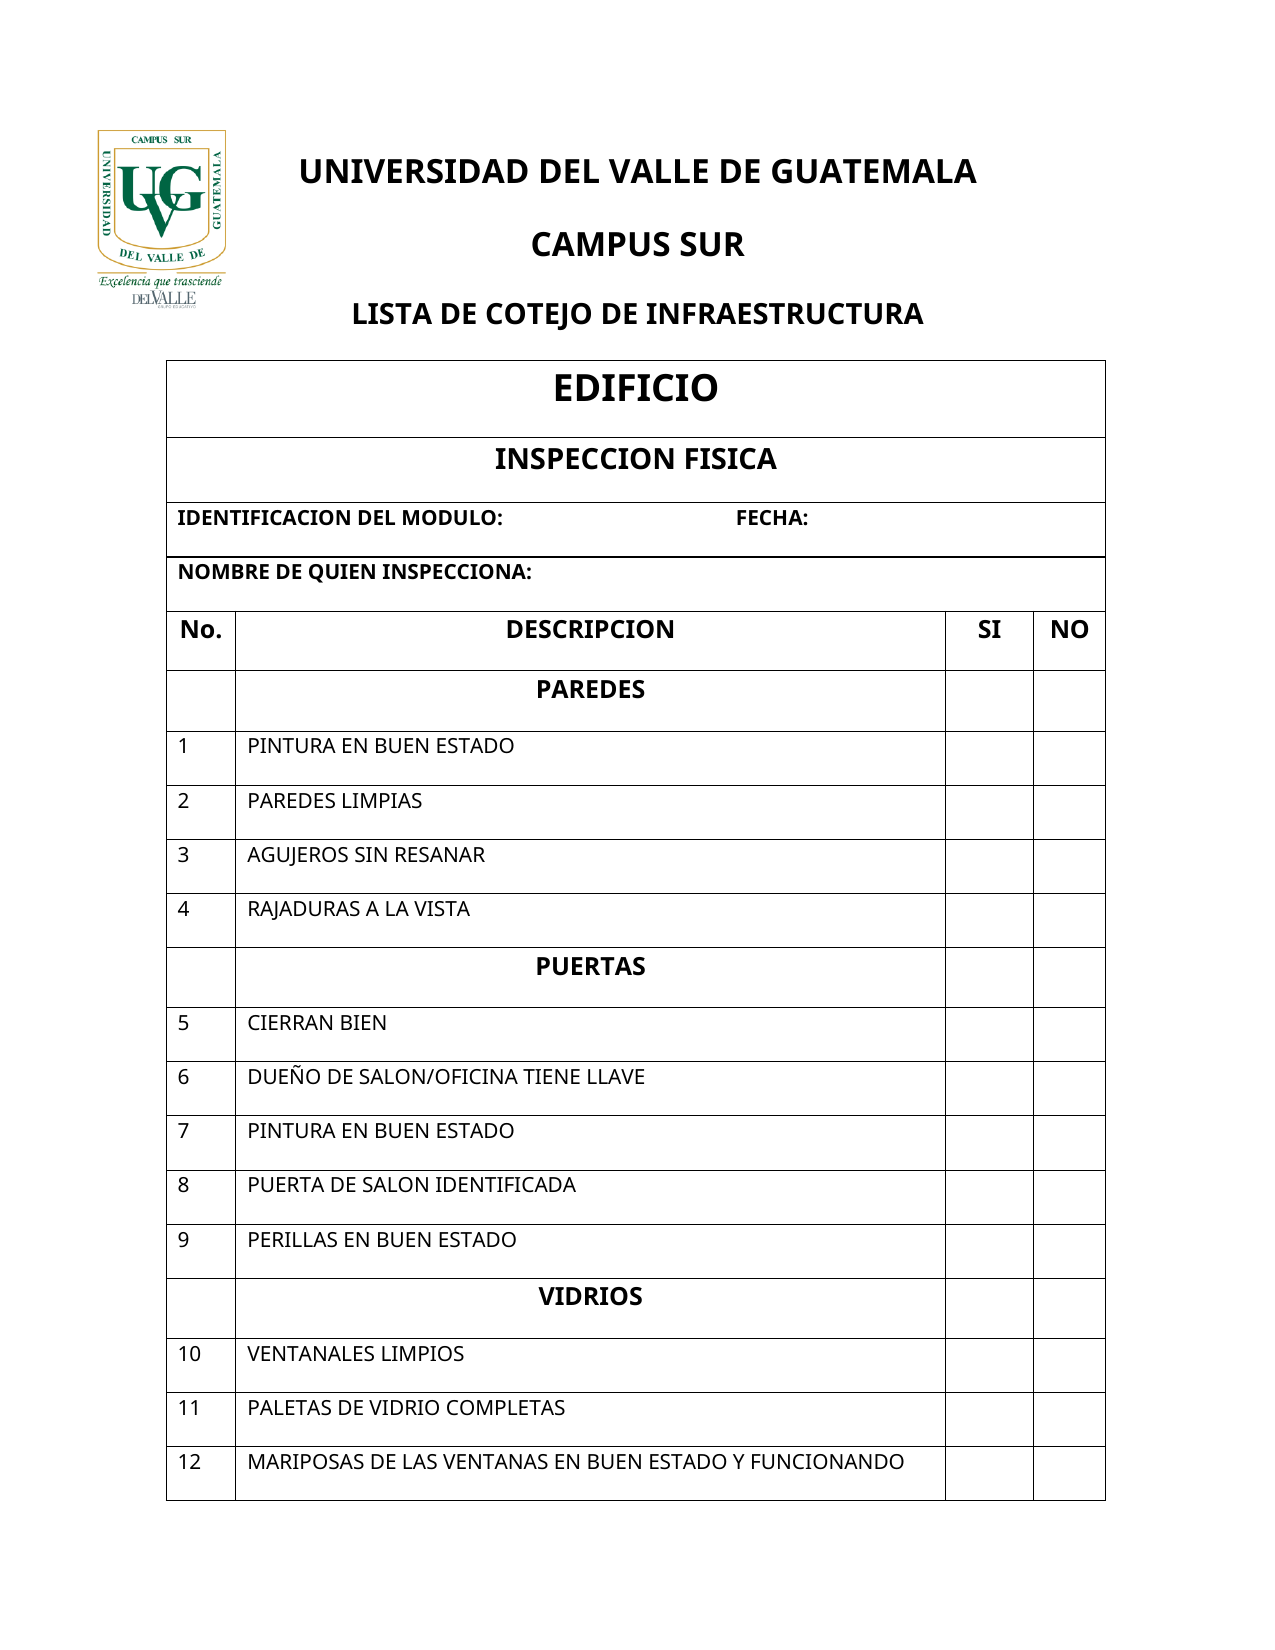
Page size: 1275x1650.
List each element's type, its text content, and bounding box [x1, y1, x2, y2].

table_cell PINTURA EN BUEN ESTADO [236, 1116, 945, 1169]
table_cell CIERRAN BIEN [236, 1008, 945, 1061]
table_cell 8 [167, 1171, 235, 1224]
table_cell AGUJEROS SIN RESANAR [236, 840, 945, 893]
table_cell [1034, 1225, 1105, 1278]
table_cell [1034, 1062, 1105, 1115]
table_cell [1034, 1116, 1105, 1169]
table_cell SI [946, 612, 1033, 670]
table_cell 1 [167, 732, 235, 785]
table_cell [1034, 948, 1105, 1007]
table_cell INSPECCION FISICA [167, 438, 1105, 502]
table_cell 3 [167, 840, 235, 893]
table_cell IDENTIFICACION DEL MODULO: FECHA: [167, 503, 1105, 556]
table_cell [946, 1225, 1033, 1278]
table_cell 4 [167, 894, 235, 947]
table_cell [1034, 1339, 1105, 1392]
table_cell [946, 1393, 1033, 1446]
text LISTA DE COTEJO DE INFRAESTRUCTURA [260, 294, 1098, 333]
table_cell DUEÑO DE SALON/OFICINA TIENE LLAVE [236, 1062, 945, 1115]
table_cell PUERTAS [236, 948, 945, 1007]
table_cell [1034, 840, 1105, 893]
table_cell [946, 671, 1033, 731]
table_cell [167, 671, 235, 731]
table_cell PUERTA DE SALON IDENTIFICADA [236, 1171, 945, 1224]
table_cell PALETAS DE VIDRIO COMPLETAS [236, 1393, 945, 1446]
table_cell [1034, 671, 1105, 731]
table_cell 12 [167, 1447, 235, 1500]
table_cell [946, 1339, 1033, 1392]
table_cell PERILLAS EN BUEN ESTADO [236, 1225, 945, 1278]
table_cell [1034, 1279, 1105, 1338]
table_cell DESCRIPCION [236, 612, 945, 670]
table_cell [1034, 894, 1105, 947]
table_cell [1034, 1447, 1105, 1500]
table_cell [946, 1447, 1033, 1500]
table_cell [1034, 1171, 1105, 1224]
table_cell 9 [167, 1225, 235, 1278]
table_cell [946, 1279, 1033, 1338]
table_cell [946, 732, 1033, 785]
table_cell [946, 894, 1033, 947]
table_cell No. [167, 612, 235, 670]
text UNIVERSIDAD DEL VALLE DE GUATEMALA [260, 148, 1098, 193]
table_cell PAREDES LIMPIAS [236, 786, 945, 839]
table_cell NOMBRE DE QUIEN INSPECCIONA: [167, 558, 1105, 611]
table_cell MARIPOSAS DE LAS VENTANAS EN BUEN ESTADO Y FUNCIONANDO [236, 1447, 945, 1500]
table_cell [946, 948, 1033, 1007]
table_cell [1034, 786, 1105, 839]
table_cell [167, 948, 235, 1007]
table_cell 6 [167, 1062, 235, 1115]
table_cell 2 [167, 786, 235, 839]
text CAMPUS SUR [260, 221, 1098, 266]
table_cell [946, 786, 1033, 839]
table_header EDIFICIO [167, 361, 1105, 437]
table_cell VIDRIOS [236, 1279, 945, 1338]
table_cell 5 [167, 1008, 235, 1061]
table_cell [946, 1008, 1033, 1061]
table_cell RAJADURAS A LA VISTA [236, 894, 945, 947]
table_cell [946, 1116, 1033, 1169]
table_cell [1034, 1008, 1105, 1061]
table_cell 11 [167, 1393, 235, 1446]
table_cell [167, 1279, 235, 1338]
table_cell [1034, 1393, 1105, 1446]
table_cell [946, 840, 1033, 893]
table_cell 7 [167, 1116, 235, 1169]
table_cell NO [1034, 612, 1105, 670]
picture [65, 112, 260, 343]
table_cell 10 [167, 1339, 235, 1392]
table_cell [946, 1062, 1033, 1115]
table_cell VENTANALES LIMPIOS [236, 1339, 945, 1392]
table_cell PINTURA EN BUEN ESTADO [236, 732, 945, 785]
table_cell PAREDES [236, 671, 945, 731]
table_cell [1034, 732, 1105, 785]
table_cell [946, 1171, 1033, 1224]
